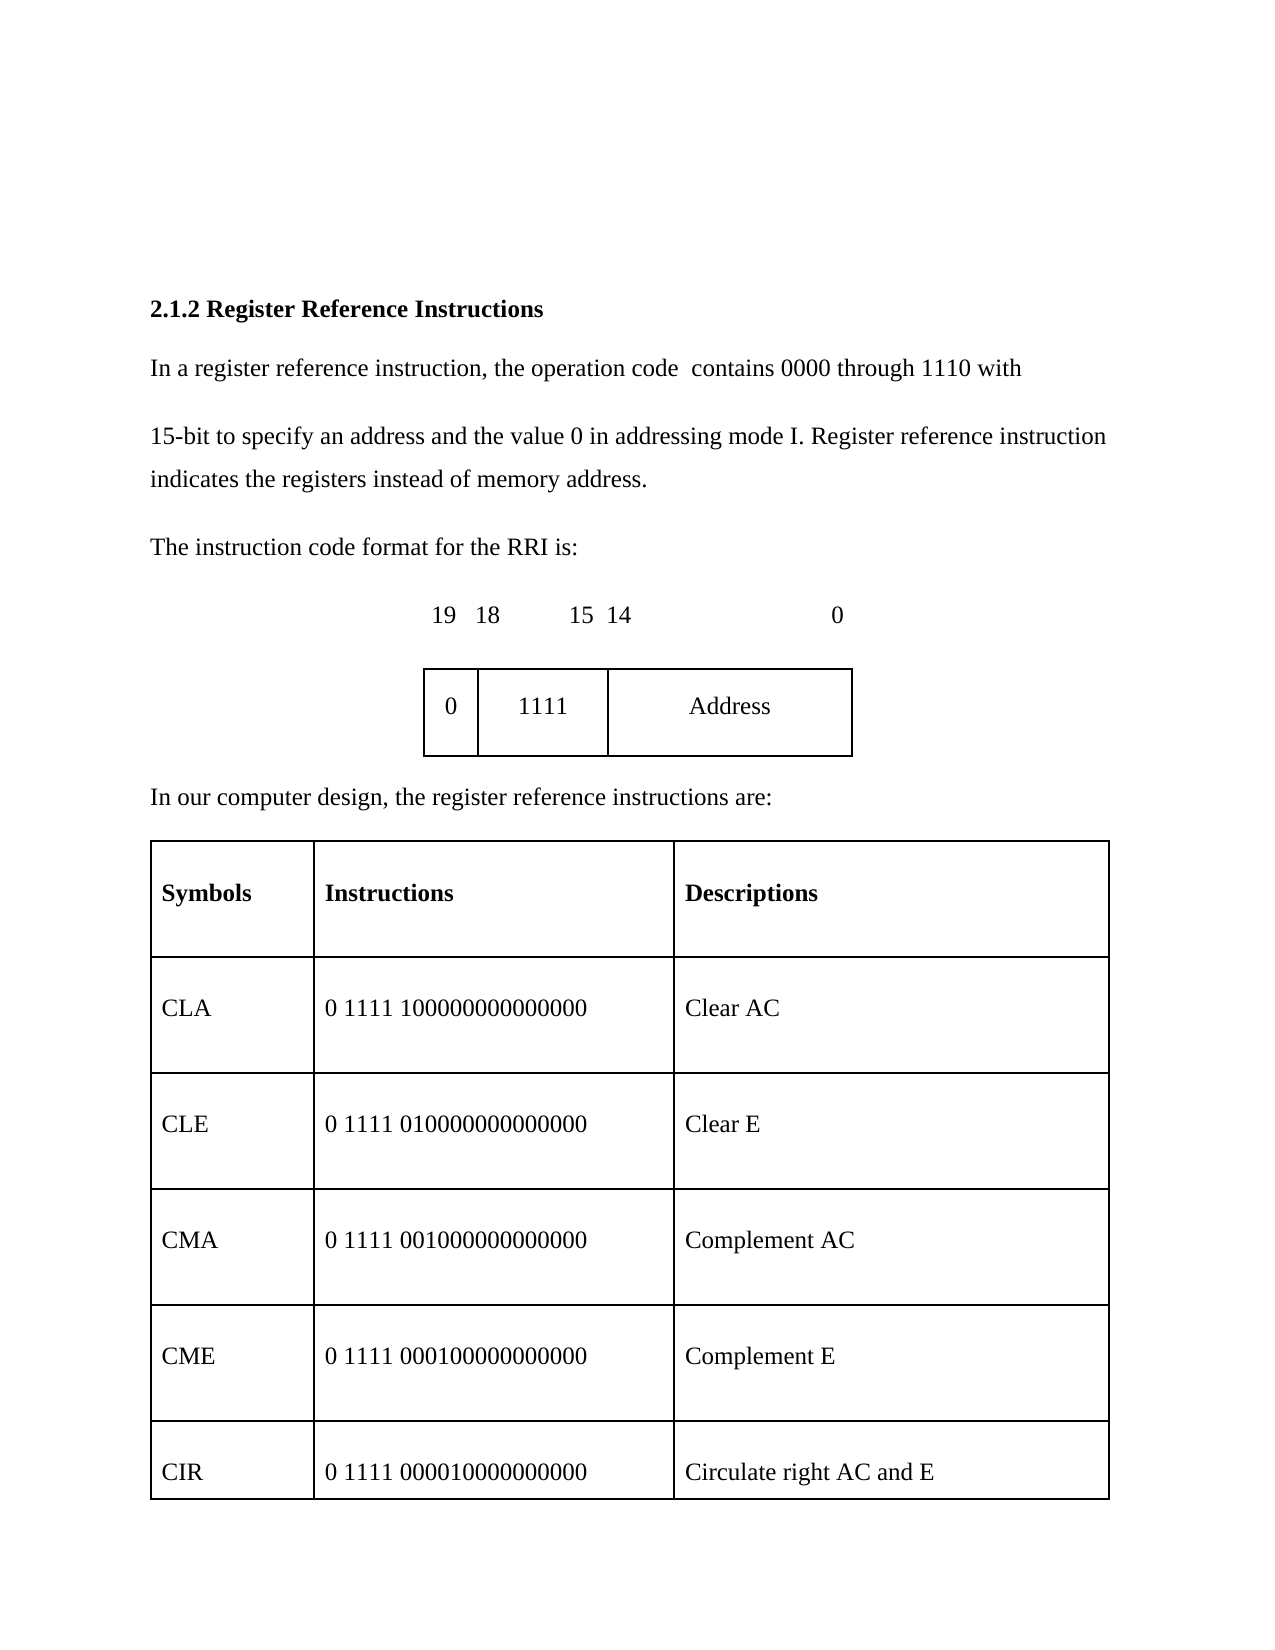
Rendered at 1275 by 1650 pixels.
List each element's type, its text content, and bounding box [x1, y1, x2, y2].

table_header Descriptions [675, 842, 1108, 956]
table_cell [315, 1422, 673, 1498]
table_cell CIR [152, 1422, 313, 1498]
table_cell Clear AC [675, 958, 1108, 1072]
table_header 1111 [479, 670, 607, 755]
table_cell CME [152, 1306, 313, 1420]
table_cell 0 1111 001000000000000 [315, 1190, 673, 1304]
subtitle 2.1.2 Register Reference Instructions [150, 294, 1125, 323]
table_cell CMA [152, 1190, 313, 1304]
table_cell CLA [152, 958, 313, 1072]
text The instruction code format for the RRI is: [150, 532, 1125, 561]
table_cell 0 1111 100000000000000 [315, 958, 673, 1072]
table_header 0 [425, 670, 477, 755]
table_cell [675, 1422, 1108, 1498]
table_cell 0 1111 010000000000000 [315, 1074, 673, 1188]
table_header Instructions [315, 842, 673, 956]
text In our computer design, the register reference instructions are: [150, 782, 1125, 811]
table_header Address [609, 670, 851, 755]
table_cell Complement AC [675, 1190, 1108, 1304]
text In a register reference instruction, the operation code contains 0000 through 1110 with [150, 353, 1125, 381]
table_cell CLE [152, 1074, 313, 1188]
table_header Symbols [152, 842, 313, 956]
text 19 18 15 14 0 [150, 600, 1125, 629]
table_cell Complement E [675, 1306, 1108, 1420]
table_cell 0 1111 000100000000000 [315, 1306, 673, 1420]
table_cell Clear E [675, 1074, 1108, 1188]
text 15-bit to specify an address and the value 0 in addressing mode I. Register reference instruction indicates the registers instead of memory address. [150, 421, 1125, 493]
